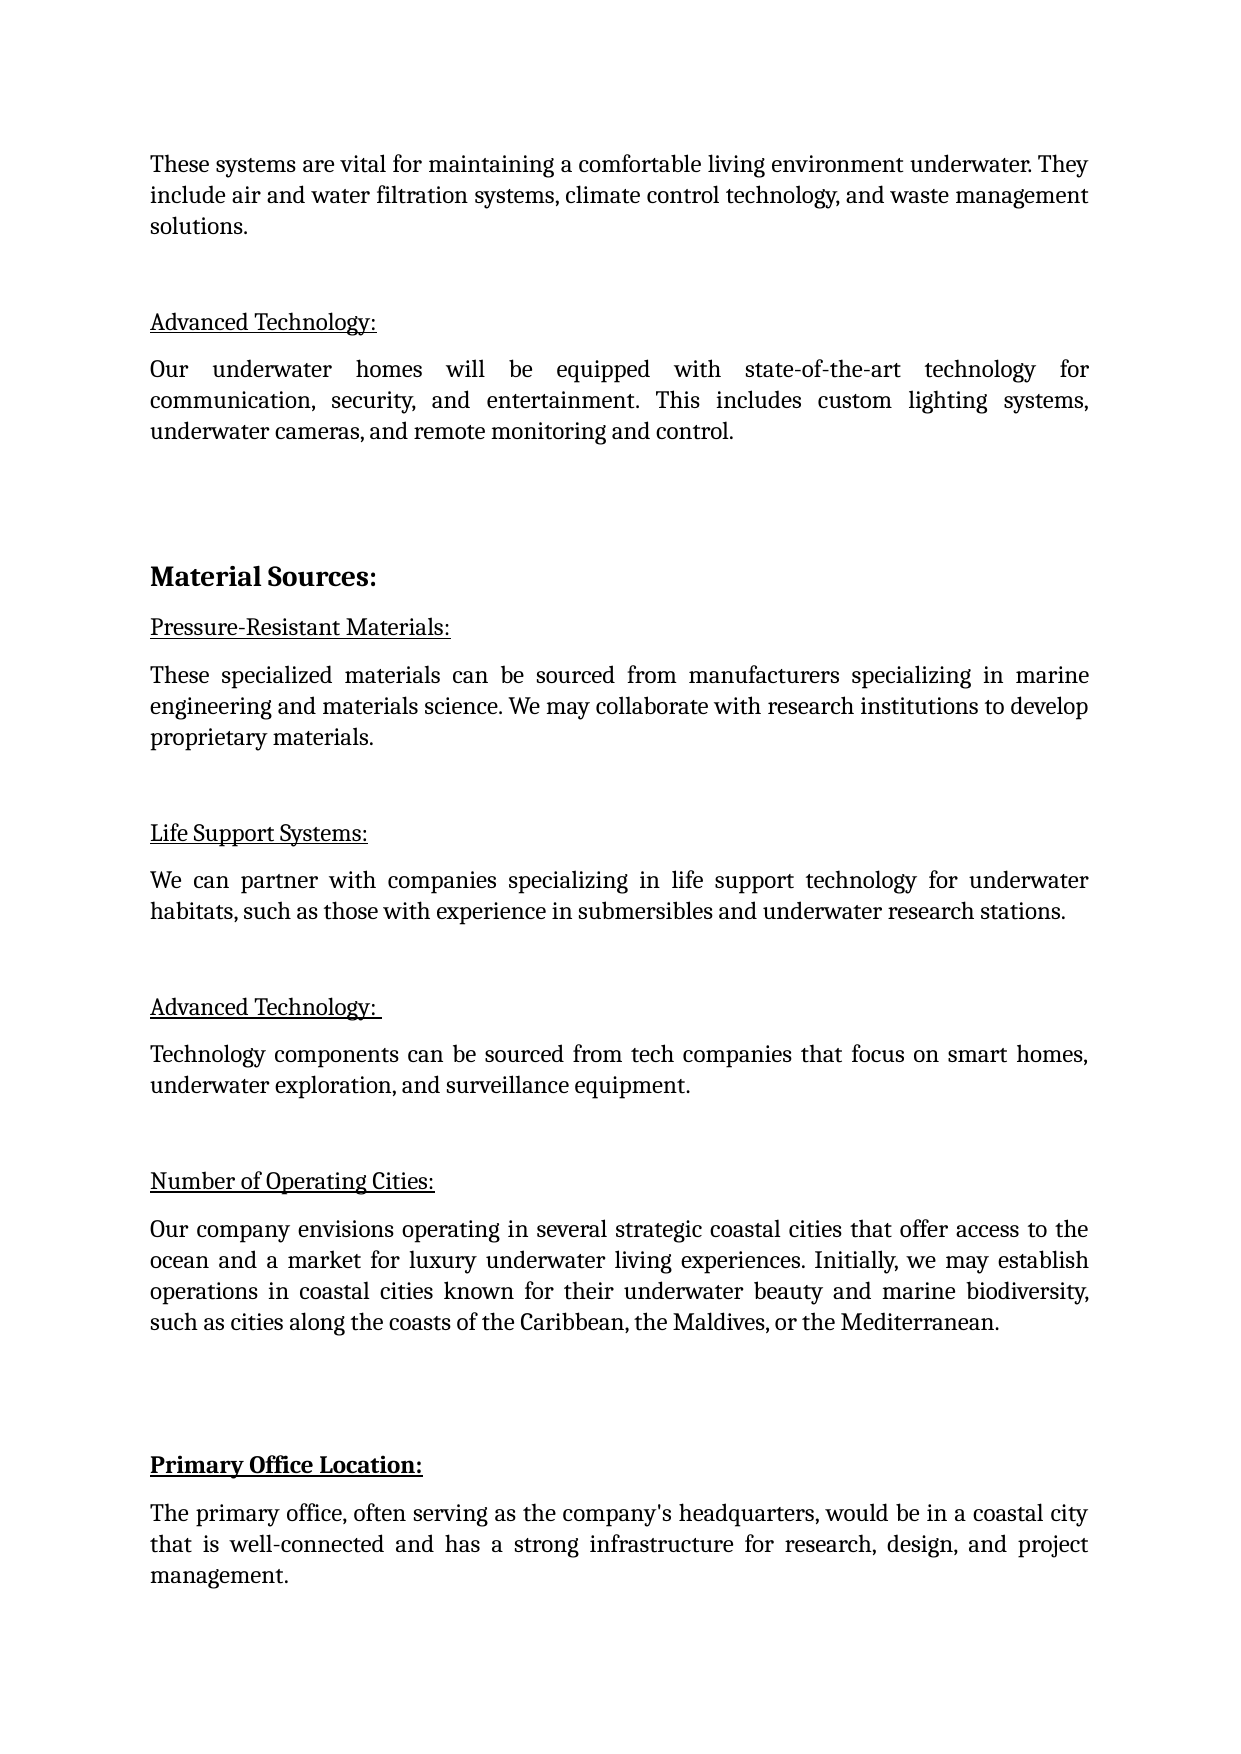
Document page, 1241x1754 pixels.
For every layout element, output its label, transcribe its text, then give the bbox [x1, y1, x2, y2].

text Our company envisions operating in several strategic coastal cities that offer access to the ocean and a market for luxury underwater living experiences. Initially, we may establish operations in coastal cities known for their underwater beauty and marine biodiversity, such as cities along the coasts of the Caribbean, the Maldives, or the Mediterranean. [150, 1214, 1090, 1336]
text Advanced Technology: [150, 307, 1090, 336]
text Pressure-Resistant Materials: [150, 613, 1090, 642]
text Material Sources: [150, 560, 1090, 594]
text Technology components can be sourced from tech companies that focus on smart homes, underwater exploration, and surveillance equipment. [150, 1040, 1090, 1100]
text Our underwater homes will be equipped with state-of-the-art technology for communication, security, and entertainment. This includes custom lighting systems, underwater cameras, and remote monitoring and control. [150, 355, 1090, 446]
text Number of Operating Cities: [150, 1167, 1090, 1196]
text These specialized materials can be sourced from manufacturers specializing in marine engineering and materials science. We may collaborate with research institutions to develop proprietary materials. [150, 661, 1090, 752]
text The primary office, often serving as the company's headquarters, would be in a coastal city that is well-connected and has a strong infrastructure for research, design, and project management. [150, 1498, 1090, 1589]
text We can partner with companies specializing in life support technology for underwater habitats, such as those with experience in submersibles and underwater research stations. [150, 866, 1090, 926]
text Life Support Systems: [150, 818, 1090, 847]
text Advanced Technology: [150, 993, 1090, 1021]
text Primary Office Location: [150, 1451, 1090, 1479]
text These systems are vital for maintaining a comfortable living environment underwater. They include air and water filtration systems, climate control technology, and waste management solutions. [150, 150, 1090, 241]
